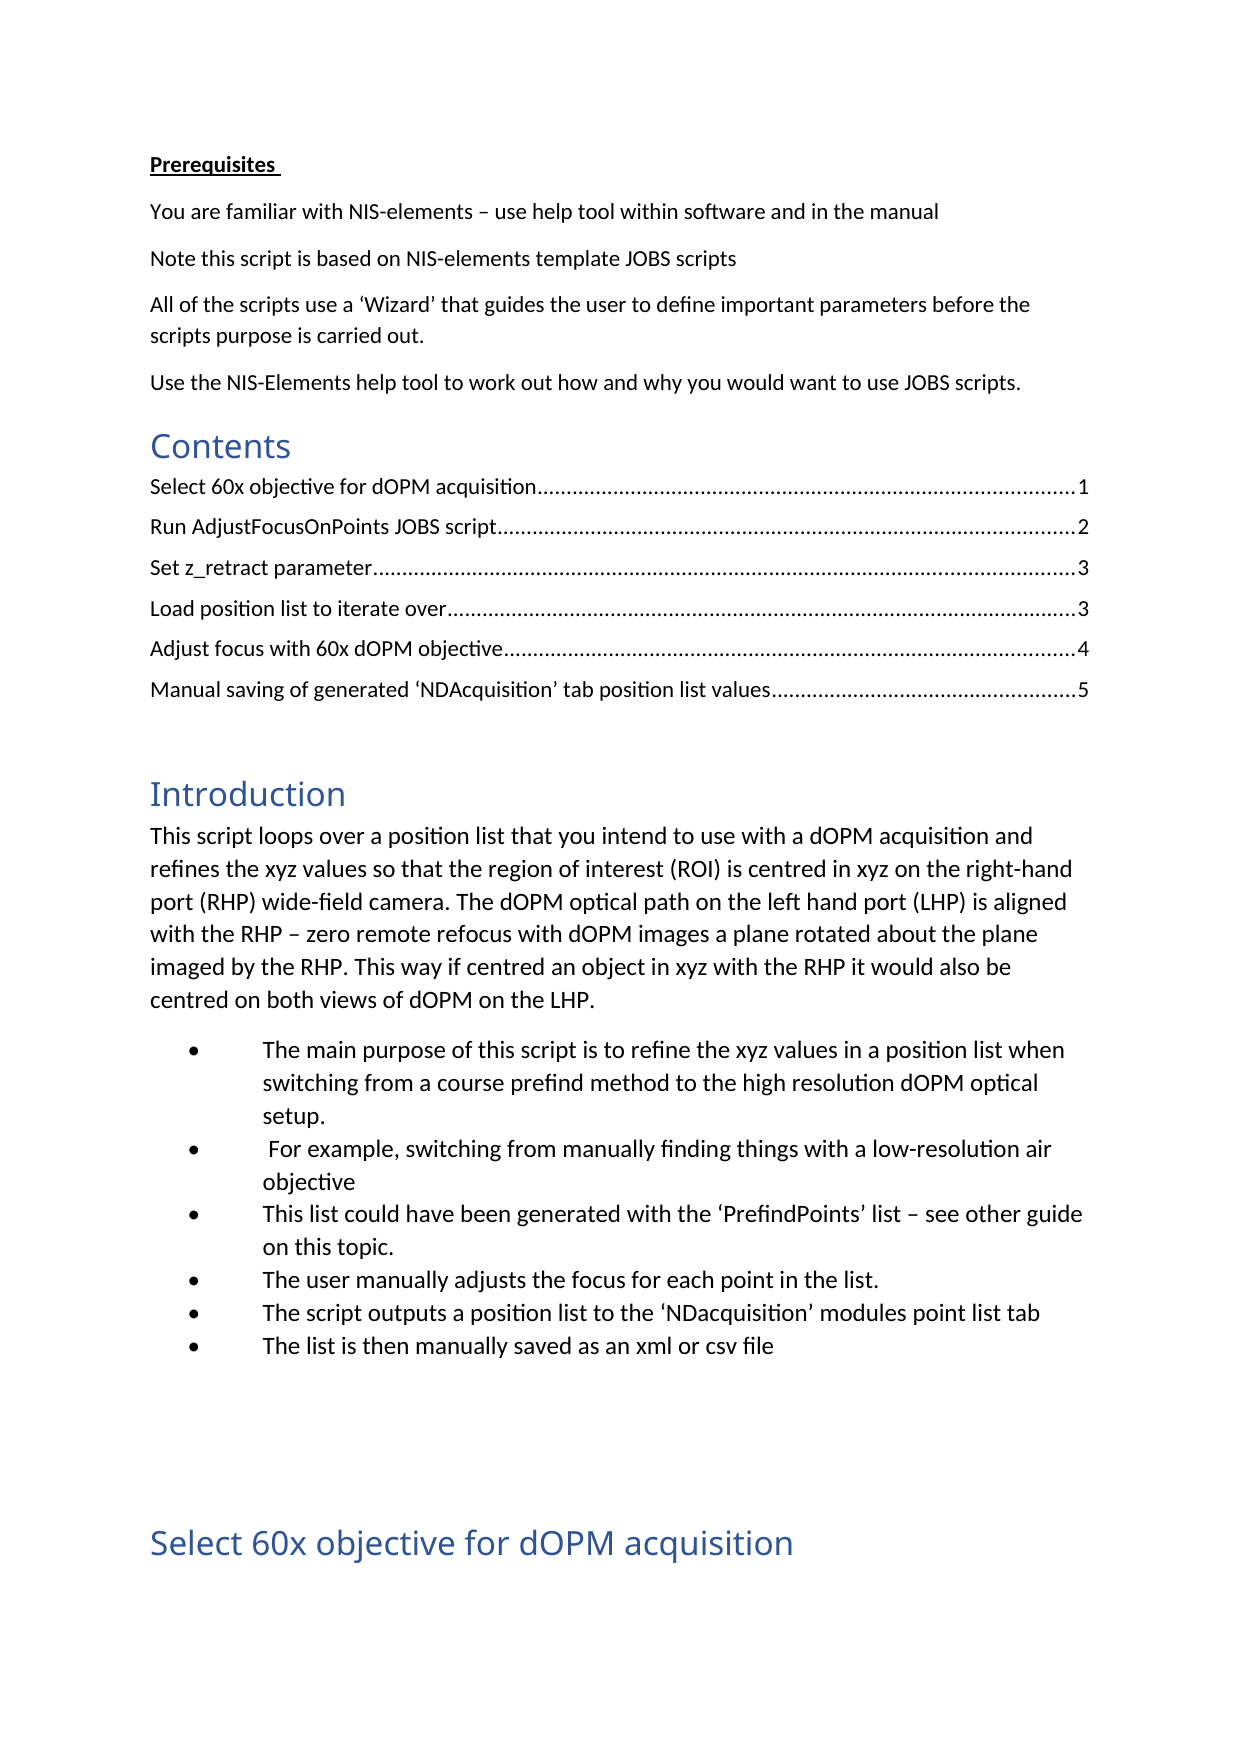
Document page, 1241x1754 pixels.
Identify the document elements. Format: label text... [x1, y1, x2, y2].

list The user manually adjusts the focus for each point in the list. [187, 1264, 1090, 1295]
text This script loops over a position list that you intend to use with a dOPM acquisition and refines the xyz values so that the region of interest (ROI) is centred in xyz on the right-hand port (RHP) wide-field camera. The dOPM optical path on the left hand port (LHP) is aligned with the RHP – zero remote refocus with dOPM images a plane rotated about the plane imaged by the RHP. This way if centred an object in xyz with the RHP it would also be centred on both views of dOPM on the LHP. [150, 820, 1090, 1015]
text All of the scripts use a ‘Wizard’ that guides the user to define important parameters before the scripts purpose is carried out. [150, 291, 1090, 349]
subtitle Introduction [150, 771, 1090, 816]
text Use the NIS-Elements help tool to work out how and why you would want to use JOBS scripts. [150, 368, 1090, 396]
text Note this script is based on NIS-elements template JOBS scripts [150, 244, 1090, 272]
list The list is then manually saved as an xml or csv file [187, 1330, 1090, 1361]
text You are familiar with NIS-elements – use help tool within software and in the manual [150, 197, 1090, 225]
subtitle Select 60x objective for dOPM acquisition [150, 1520, 1090, 1566]
list This list could have been generated with the ‘PrefindPoints’ list – see other guide on this topic. [187, 1198, 1090, 1262]
list For example, switching from manually finding things with a low-resolution air objective [187, 1133, 1090, 1196]
list The main purpose of this script is to refine the xyz values in a position list when switching from a course prefind method to the high resolution dOPM optical setup. [187, 1034, 1090, 1130]
list The script outputs a position list to the ‘NDacquisition’ modules point list tab [187, 1297, 1090, 1328]
text Prerequisites [150, 150, 1090, 178]
